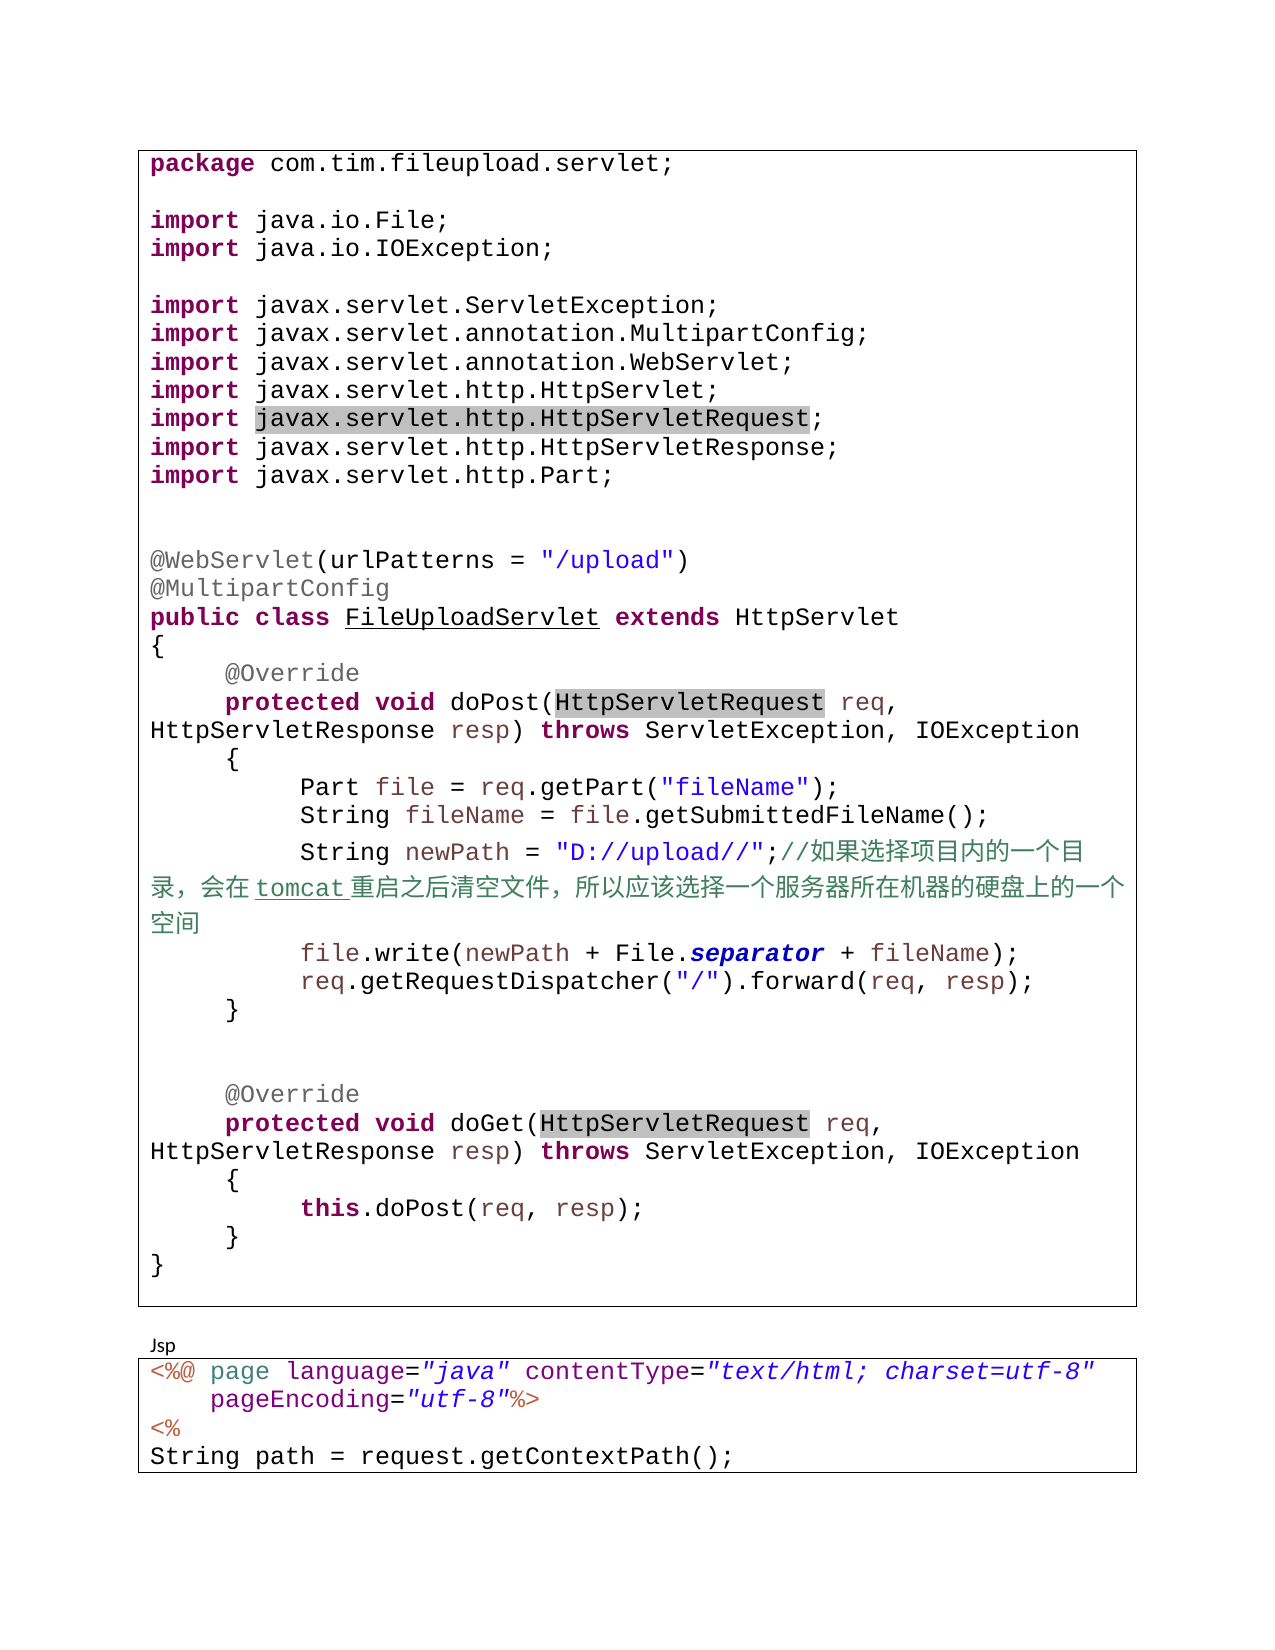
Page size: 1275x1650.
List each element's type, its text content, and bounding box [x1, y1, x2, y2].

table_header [139, 1359, 1136, 1472]
table_header package com.tim.fileupload.servlet; import java.io.File; import java.io.IOException; import javax.servlet.ServletException; import javax.servlet.annotation.MultipartConfig; import javax.servlet.annotation.WebServlet; import javax.servlet.http.HttpServlet; import javax.servlet.http.HttpServletRequest; import javax.servlet.http.HttpServletResponse; import javax.servlet.http.Part; @WebServlet(urlPatterns = "/upload") @MultipartConfig public class FileUploadServlet extends HttpServlet { @Override protected void doPost(HttpServletRequest req, HttpServletResponse resp) throws ServletException, IOException { Part file = req.getPart("fileName"); String fileName = file.getSubmittedFileName(); String newPath = "D://upload//";//如果选择项目内的一个目录，会在tomcat重启之后清空文件，所以应该选择一个服务器所在机器的硬盘上的一个空间 file.write(newPath + File.separator + fileName); req.getRequestDispatcher("/").forward(req, resp); } @Override protected void doGet(HttpServletRequest req, HttpServletResponse resp) throws ServletException, IOException { this.doPost(req, resp); } } [139, 151, 1136, 1306]
text Jsp [150, 1332, 1125, 1357]
